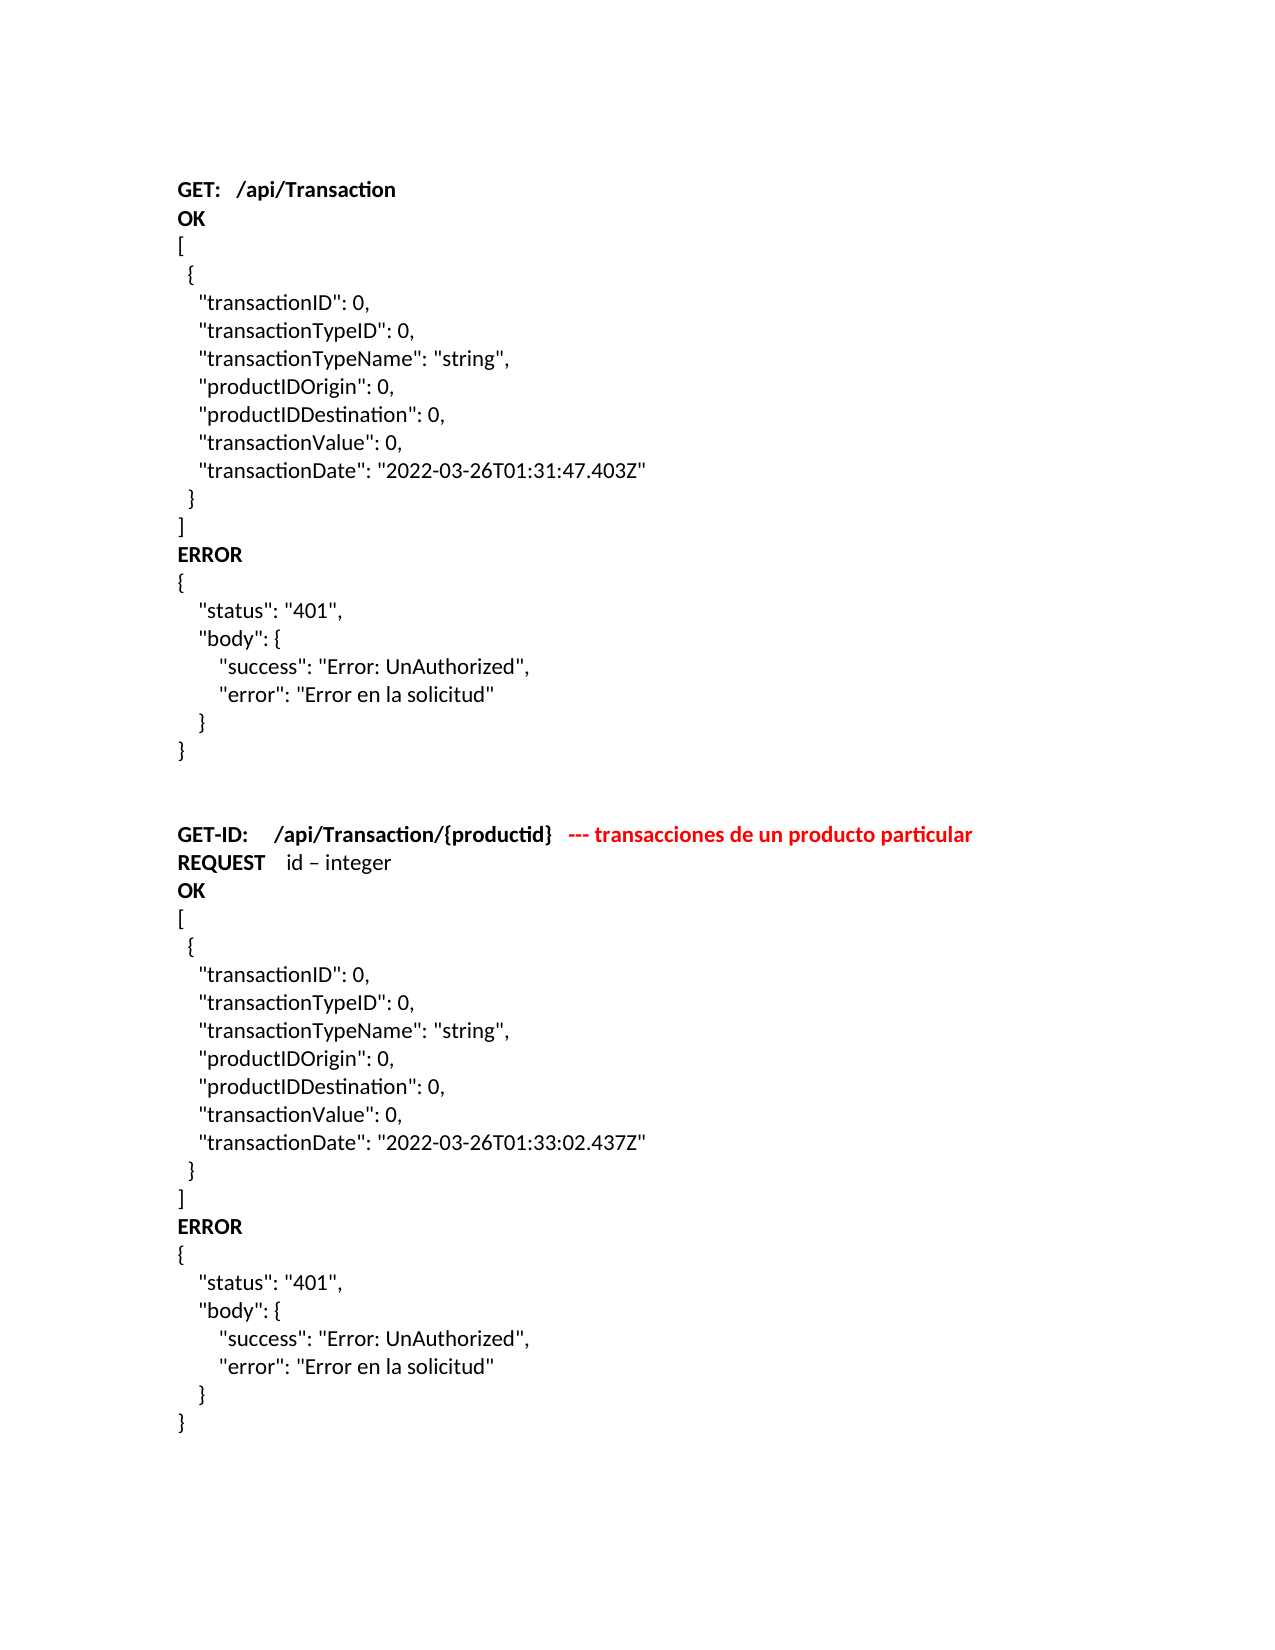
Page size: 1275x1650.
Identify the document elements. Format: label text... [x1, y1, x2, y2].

text } [177, 1381, 1098, 1408]
text "error": "Error en la solicitud" [177, 680, 1098, 708]
text "transactionTypeID": 0, [177, 316, 1098, 344]
text "success": "Error: UnAuthorized", [177, 652, 1098, 680]
text ] [177, 512, 1098, 540]
text OK [177, 204, 1098, 232]
text "body": { [177, 624, 1098, 652]
text GET-ID: /api/Transaction/{productid} --- transacciones de un producto particular [177, 820, 1098, 848]
text "transactionValue": 0, [177, 428, 1098, 456]
text GET: /api/Transaction [177, 176, 1098, 204]
text "transactionTypeName": "string", [177, 344, 1098, 372]
text } [177, 484, 1098, 512]
text "success": "Error: UnAuthorized", [177, 1324, 1098, 1352]
text { [177, 260, 1098, 288]
text "productIDDestination": 0, [177, 1072, 1098, 1100]
text "productIDOrigin": 0, [177, 372, 1098, 400]
text { [177, 932, 1098, 960]
text "transactionTypeID": 0, [177, 988, 1098, 1016]
text "transactionValue": 0, [177, 1100, 1098, 1128]
text [ [177, 232, 1098, 260]
text } [177, 708, 1098, 736]
text "error": "Error en la solicitud" [177, 1352, 1098, 1381]
text "transactionTypeName": "string", [177, 1016, 1098, 1044]
text ] [177, 1184, 1098, 1212]
text "body": { [177, 1296, 1098, 1324]
text { [177, 568, 1098, 596]
text { [177, 1240, 1098, 1268]
text "transactionID": 0, [177, 960, 1098, 988]
text "status": "401", [177, 596, 1098, 624]
text [ [177, 904, 1098, 932]
text "transactionDate": "2022-03-26T01:31:47.403Z" [177, 456, 1098, 484]
text "status": "401", [177, 1268, 1098, 1296]
text "transactionDate": "2022-03-26T01:33:02.437Z" [177, 1128, 1098, 1156]
text "productIDOrigin": 0, [177, 1044, 1098, 1072]
text ERROR [177, 540, 1098, 568]
text } [177, 1408, 1098, 1437]
text ERROR [177, 1212, 1098, 1240]
text } [177, 1156, 1098, 1184]
text } [177, 736, 1098, 764]
text REQUEST id – integer [177, 848, 1098, 876]
text OK [177, 876, 1098, 904]
text "productIDDestination": 0, [177, 400, 1098, 428]
text "transactionID": 0, [177, 288, 1098, 316]
